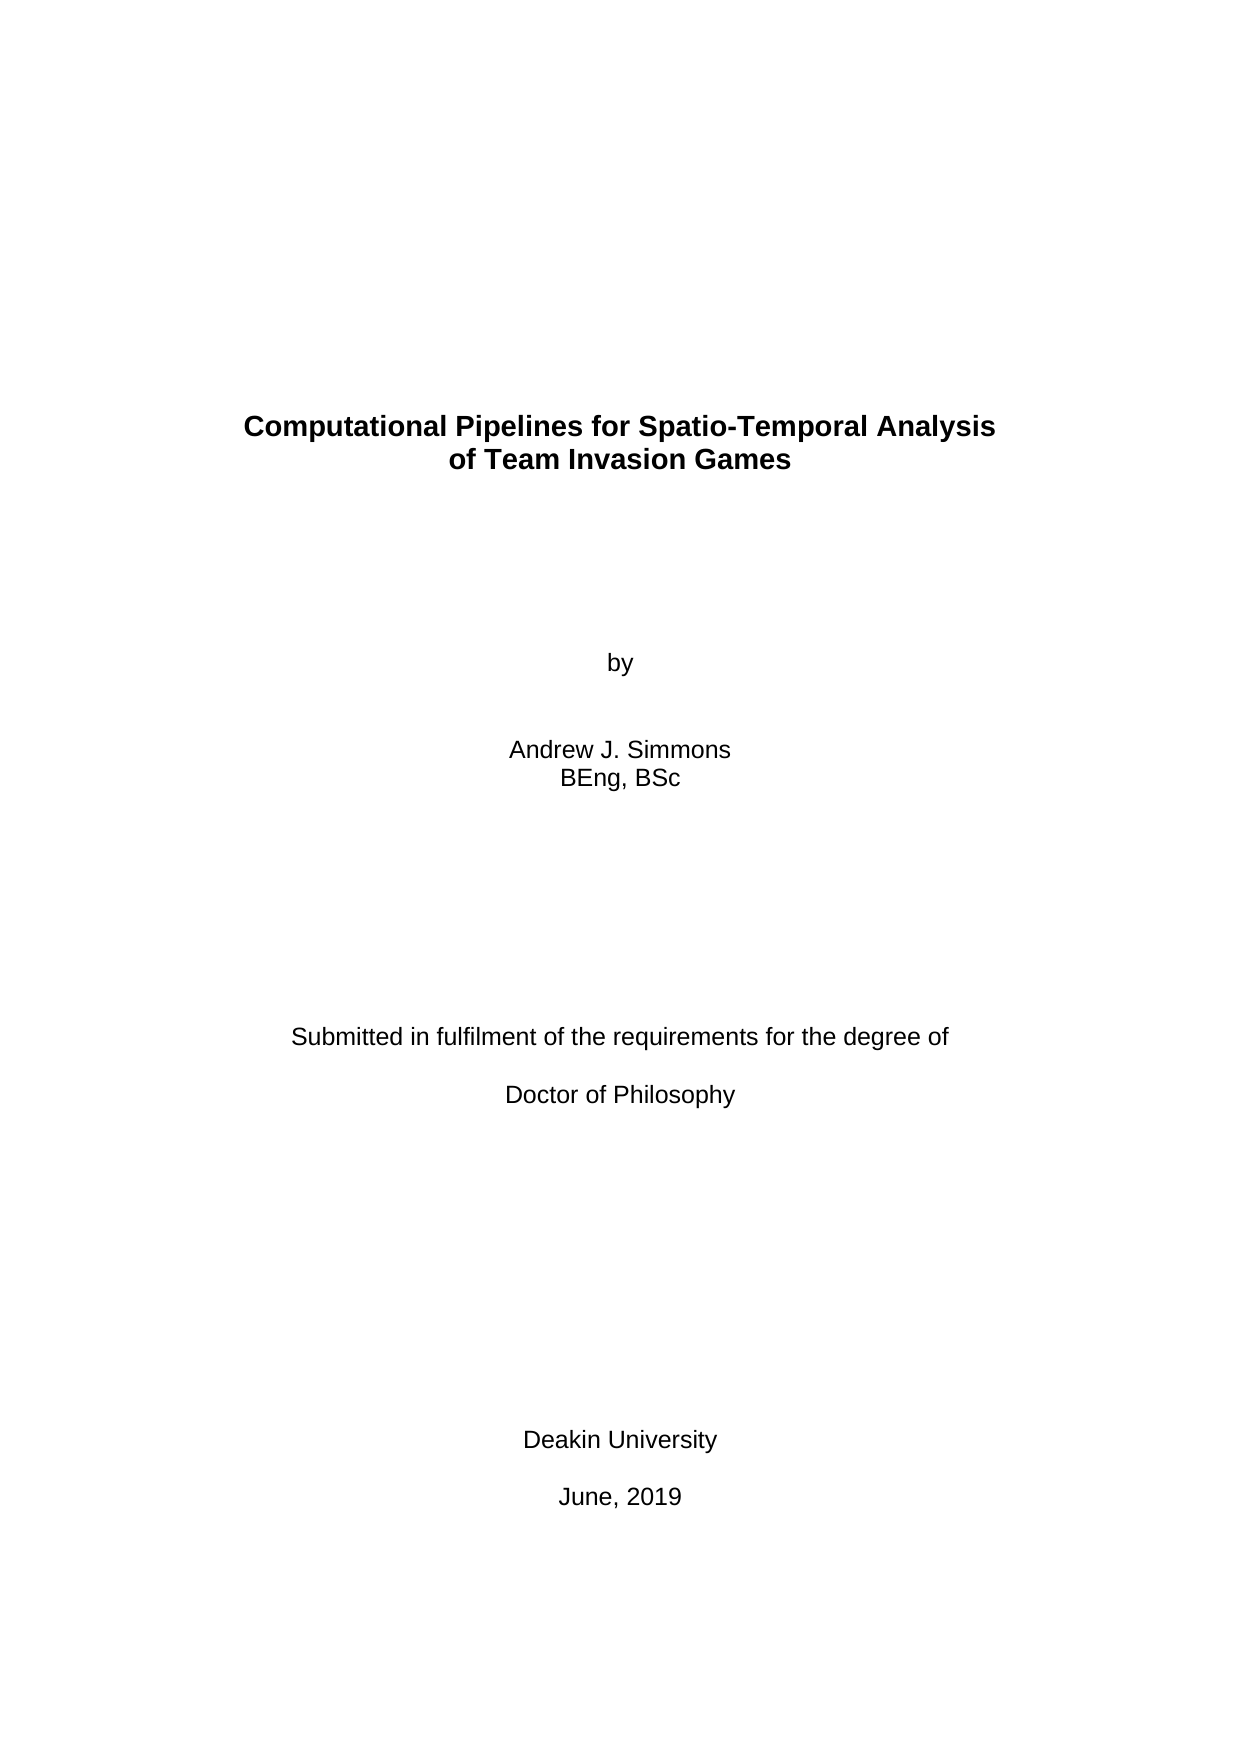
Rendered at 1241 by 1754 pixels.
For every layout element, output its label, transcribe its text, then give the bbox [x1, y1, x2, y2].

text Computational Pipelines for Spatio-Temporal Analysis of Team Invasion Games [187, 409, 1053, 476]
text Andrew J. Simmons [187, 734, 1053, 763]
text Doctor of Philosophy [187, 1079, 1053, 1108]
text Deakin University [187, 1424, 1053, 1453]
text June, 2019 [187, 1482, 1053, 1511]
text by [187, 648, 1053, 677]
text Submitted in fulfilment of the requirements for the degree of [187, 1022, 1053, 1051]
text BEng, BSc [187, 763, 1053, 792]
